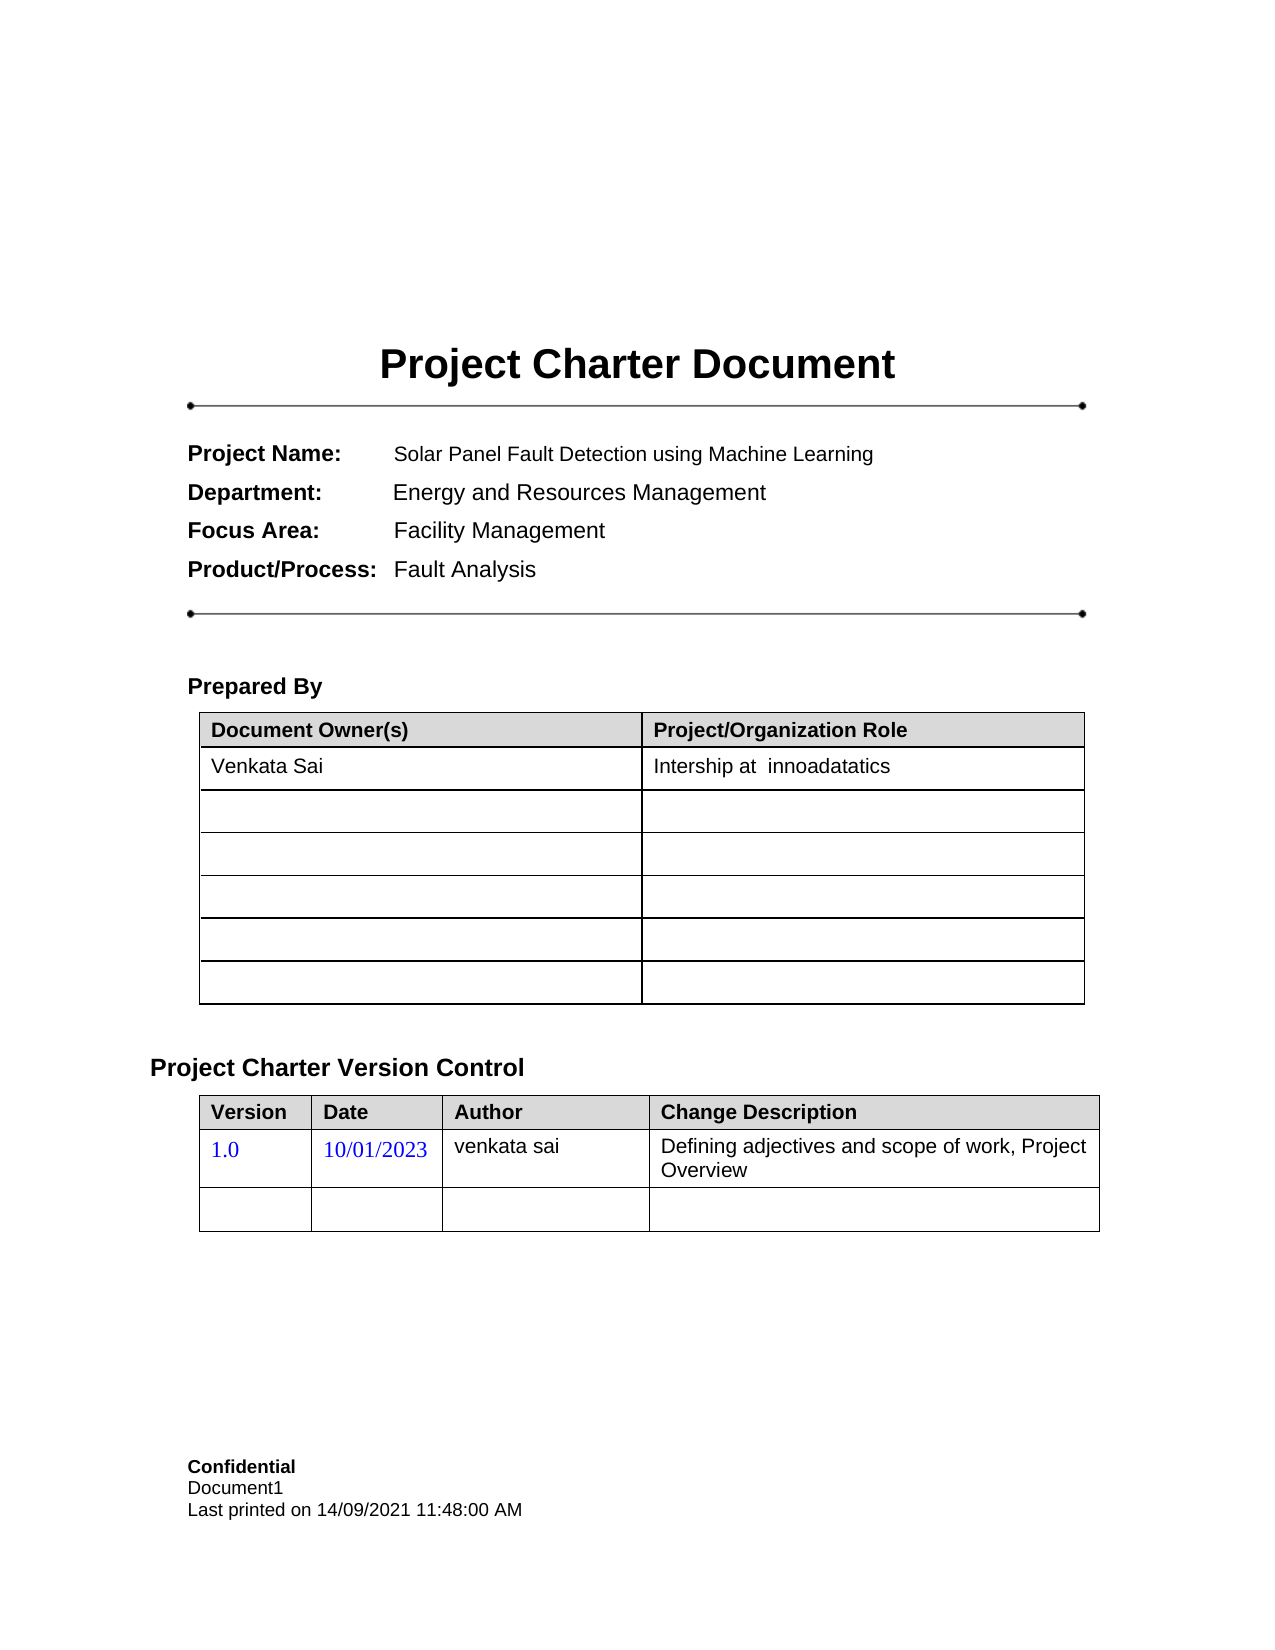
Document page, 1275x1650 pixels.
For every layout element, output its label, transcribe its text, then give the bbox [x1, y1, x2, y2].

table_cell [443, 1188, 649, 1231]
picture [187, 607, 1088, 623]
table_cell [643, 833, 1084, 874]
text Focus Area: Facility Management [187, 517, 1087, 544]
table_header Version [200, 1096, 311, 1129]
table_cell [643, 791, 1084, 832]
table_cell [200, 790, 641, 832]
table_header Document Owner(s) [200, 713, 641, 746]
text Project Name: Solar Panel Fault Detection using Machine Learning [187, 440, 1087, 466]
table_header Change Description [650, 1096, 1099, 1129]
table_cell Intership at innoadatatics [643, 748, 1084, 789]
table_cell [643, 962, 1084, 1003]
text Department: Energy and Resources Management [187, 478, 1087, 505]
table_cell Defining adjectives and scope of work, Project Overview [650, 1130, 1099, 1187]
table_cell [643, 919, 1084, 960]
table_cell Venkata Sai [200, 747, 641, 789]
table_cell 10/01/2023 [312, 1130, 442, 1187]
picture [187, 399, 1088, 415]
table_cell [650, 1188, 1099, 1231]
text Product/Process: Fault Analysis [187, 556, 1087, 583]
table_cell [200, 1188, 311, 1231]
table_cell 1.0 [200, 1130, 311, 1187]
table_cell venkata sai [443, 1130, 649, 1187]
table_header Date [312, 1096, 442, 1129]
table_cell [200, 833, 641, 874]
table_header Author [443, 1096, 649, 1129]
table_cell [312, 1188, 442, 1231]
table_cell [200, 961, 641, 1003]
table_cell [200, 918, 641, 960]
text Prepared By [187, 673, 1087, 699]
text Project Charter Document [187, 339, 1087, 387]
table_header Project/Organization Role [643, 713, 1084, 746]
text Project Charter Version Control [150, 1053, 1087, 1082]
table_cell [643, 876, 1084, 917]
table_cell [200, 876, 641, 917]
